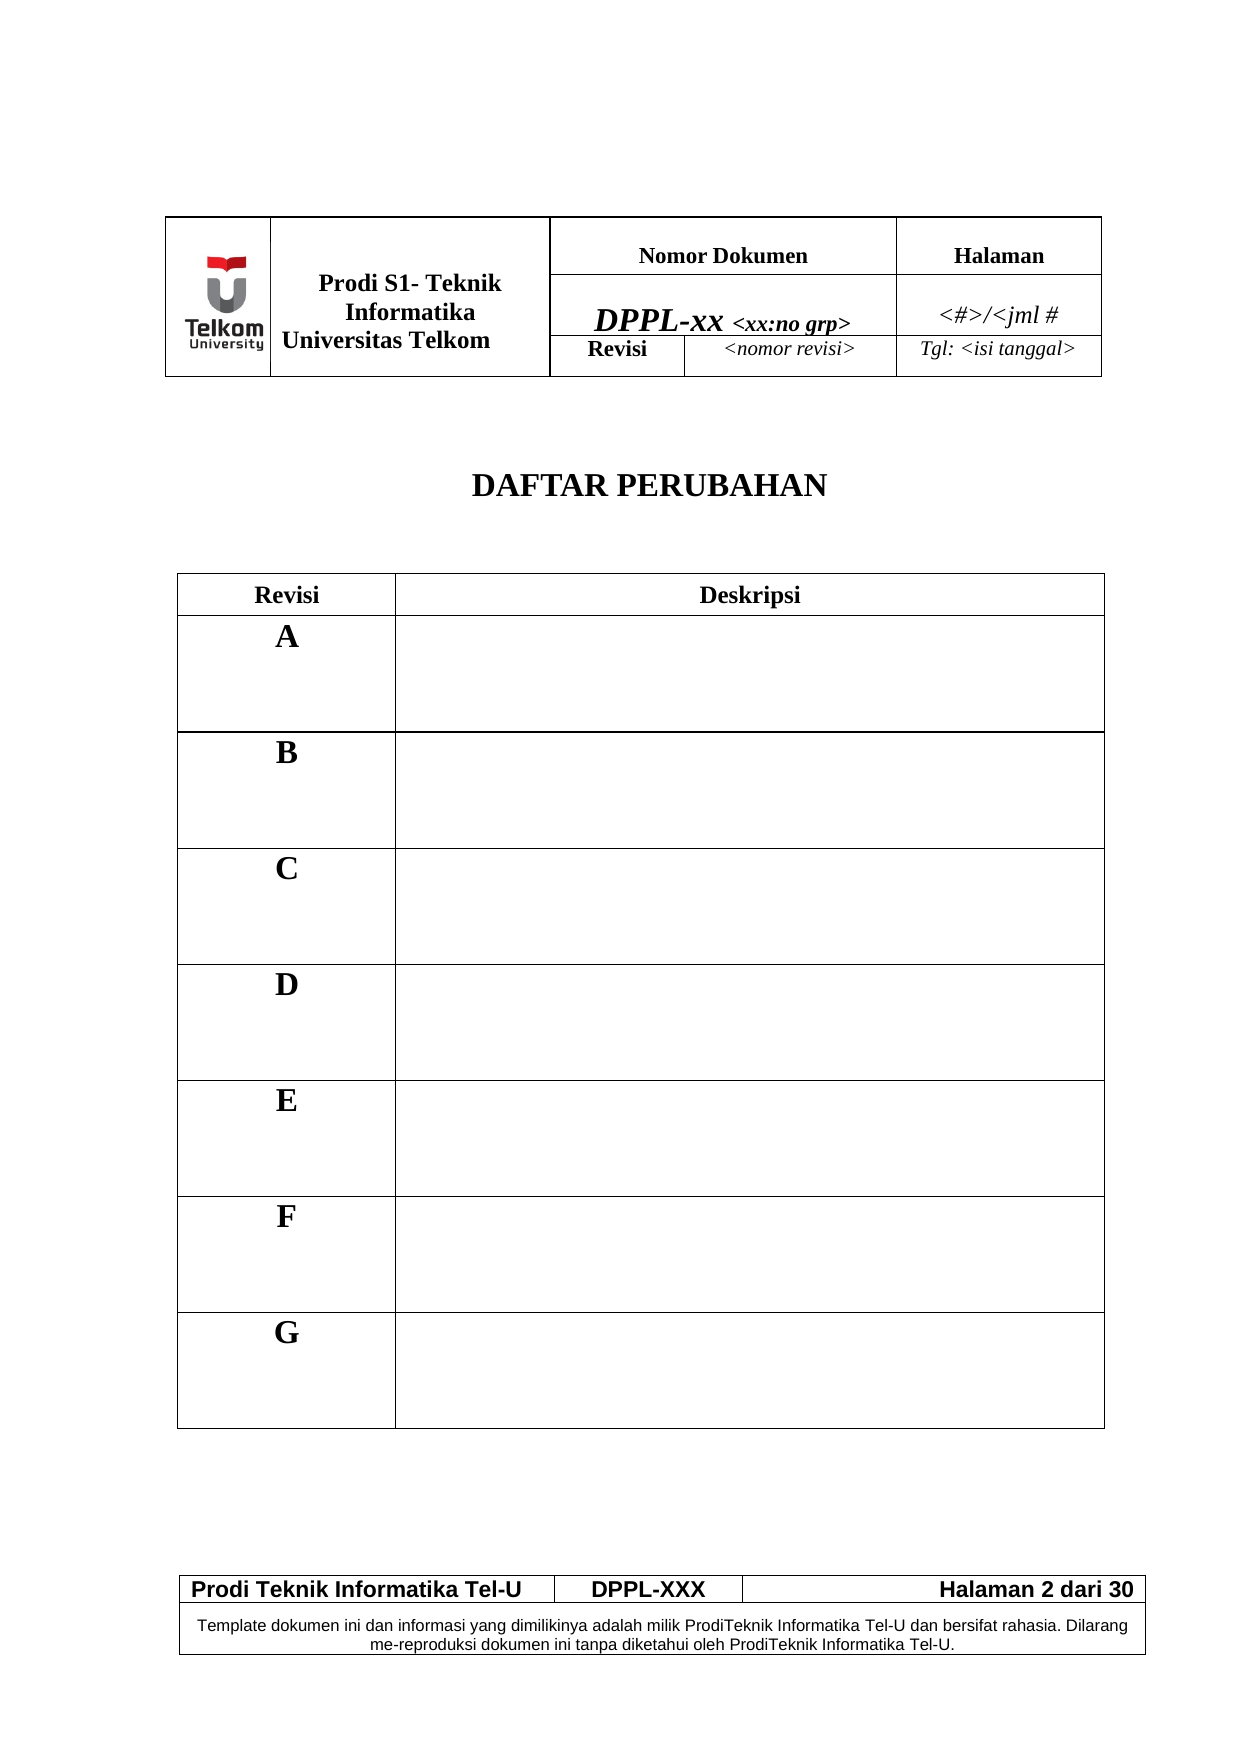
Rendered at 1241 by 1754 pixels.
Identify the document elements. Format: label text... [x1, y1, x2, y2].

table_header Prodi S1- Teknik Informatika Universitas Telkom [271, 218, 549, 376]
table_cell [396, 1313, 1104, 1428]
table_cell [396, 1197, 1104, 1312]
table_cell E [178, 1081, 395, 1196]
table_cell D [178, 965, 395, 1079]
table_cell <nomor revisi> [685, 336, 896, 376]
table_cell [396, 616, 1104, 731]
table_cell [396, 849, 1104, 963]
table_header Deskripsi [396, 574, 1104, 615]
table_cell Tgl: <isi tanggal> [897, 336, 1101, 376]
table_cell [396, 1081, 1104, 1196]
table_cell G [178, 1313, 395, 1428]
table_header Revisi [178, 574, 395, 615]
table_cell F [178, 1197, 395, 1312]
picture [176, 242, 271, 362]
table_cell B [178, 733, 395, 847]
title DAFTAR PERUBAHAN [177, 465, 1122, 503]
table_cell DPPL-xx <xx:no grp> [551, 275, 896, 334]
table_cell C [178, 849, 395, 963]
table_header Halaman [897, 218, 1101, 274]
table_cell Revisi [551, 336, 684, 376]
table_cell [396, 965, 1104, 1079]
table_cell [396, 733, 1104, 847]
table_cell <#>/<jml # [897, 275, 1101, 334]
table_header Nomor Dokumen [551, 218, 896, 274]
table_header [166, 218, 270, 376]
table_cell A [178, 616, 395, 731]
